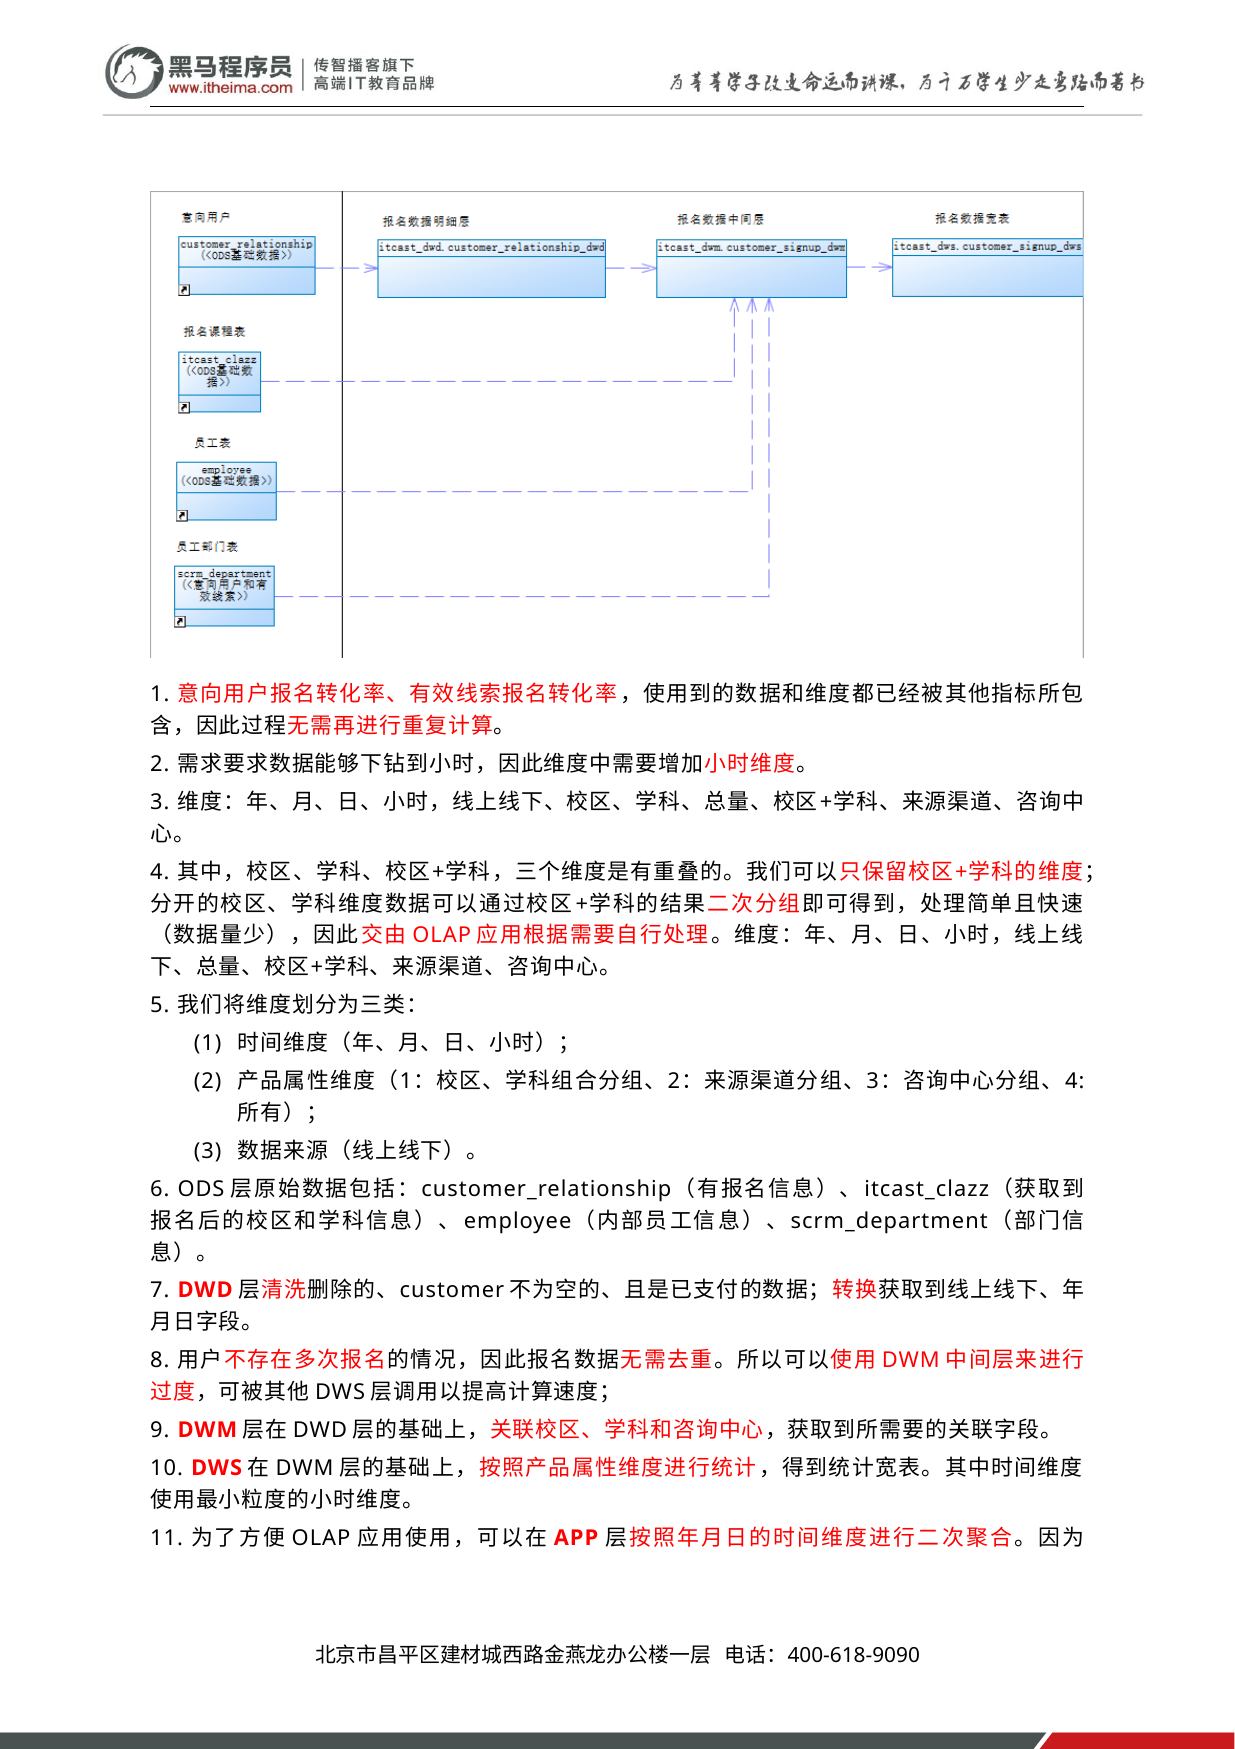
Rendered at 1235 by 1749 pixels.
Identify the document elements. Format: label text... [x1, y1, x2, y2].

list 我们将维度划分为三类： [150, 987, 1084, 1019]
list DWD层清洗删除的、customer不为空的、且是已支付的数据；转换获取到线上线下、年月日字段。 [150, 1272, 1084, 1336]
picture [0, 1673, 1235, 1749]
picture [150, 191, 1084, 658]
picture [0, 0, 1235, 123]
list DWS在DWM层的基础上，按照产品属性维度进行统计，得到统计宽表。其中时间维度使用最小粒度的小时维度。 [150, 1450, 1084, 1513]
list 数据来源（线上线下）。 [194, 1133, 1084, 1165]
list 需求要求数据能够下钻到小时，因此维度中需要增加小时维度。 [150, 746, 1084, 778]
list 时间维度（年、月、日、小时）； [194, 1025, 1084, 1057]
list ODS层原始数据包括：customer_relationship（有报名信息）、itcast_clazz（获取到报名后的校区和学科信息）、employee（内部员工信息）、scrm_department（部门信息）。 [150, 1171, 1084, 1266]
list DWM层在DWD层的基础上，关联校区、学科和咨询中心，获取到所需要的关联字段。 [150, 1412, 1084, 1444]
list 其中，校区、学科、校区+学科，三个维度是有重叠的。我们可以只保留校区+学科的维度；分开的校区、学科维度数据可以通过校区+学科的结果二次分组即可得到，处理简单且快速（数据量少），因此交由OLAP应用根据需要自行处理。维度：年、月、日、小时，线上线下、总量、校区+学科、来源渠道、咨询中心。 [150, 854, 1084, 981]
list 意向用户报名转化率、有效线索报名转化率，使用到的数据和维度都已经被其他指标所包含，因此过程无需再进行重复计算。 [150, 676, 1084, 740]
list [150, 1519, 1084, 1551]
list 用户不存在多次报名的情况，因此报名数据无需去重。所以可以使用DWM中间层来进行过度，可被其他DWS层调用以提高计算速度； [150, 1342, 1084, 1406]
list 产品属性维度（1：校区、学科组合分组、2：来源渠道分组、3：咨询中心分组、4:所有）； [194, 1063, 1084, 1127]
list 维度：年、月、日、小时，线上线下、校区、学科、总量、校区+学科、来源渠道、咨询中心。 [150, 784, 1084, 848]
